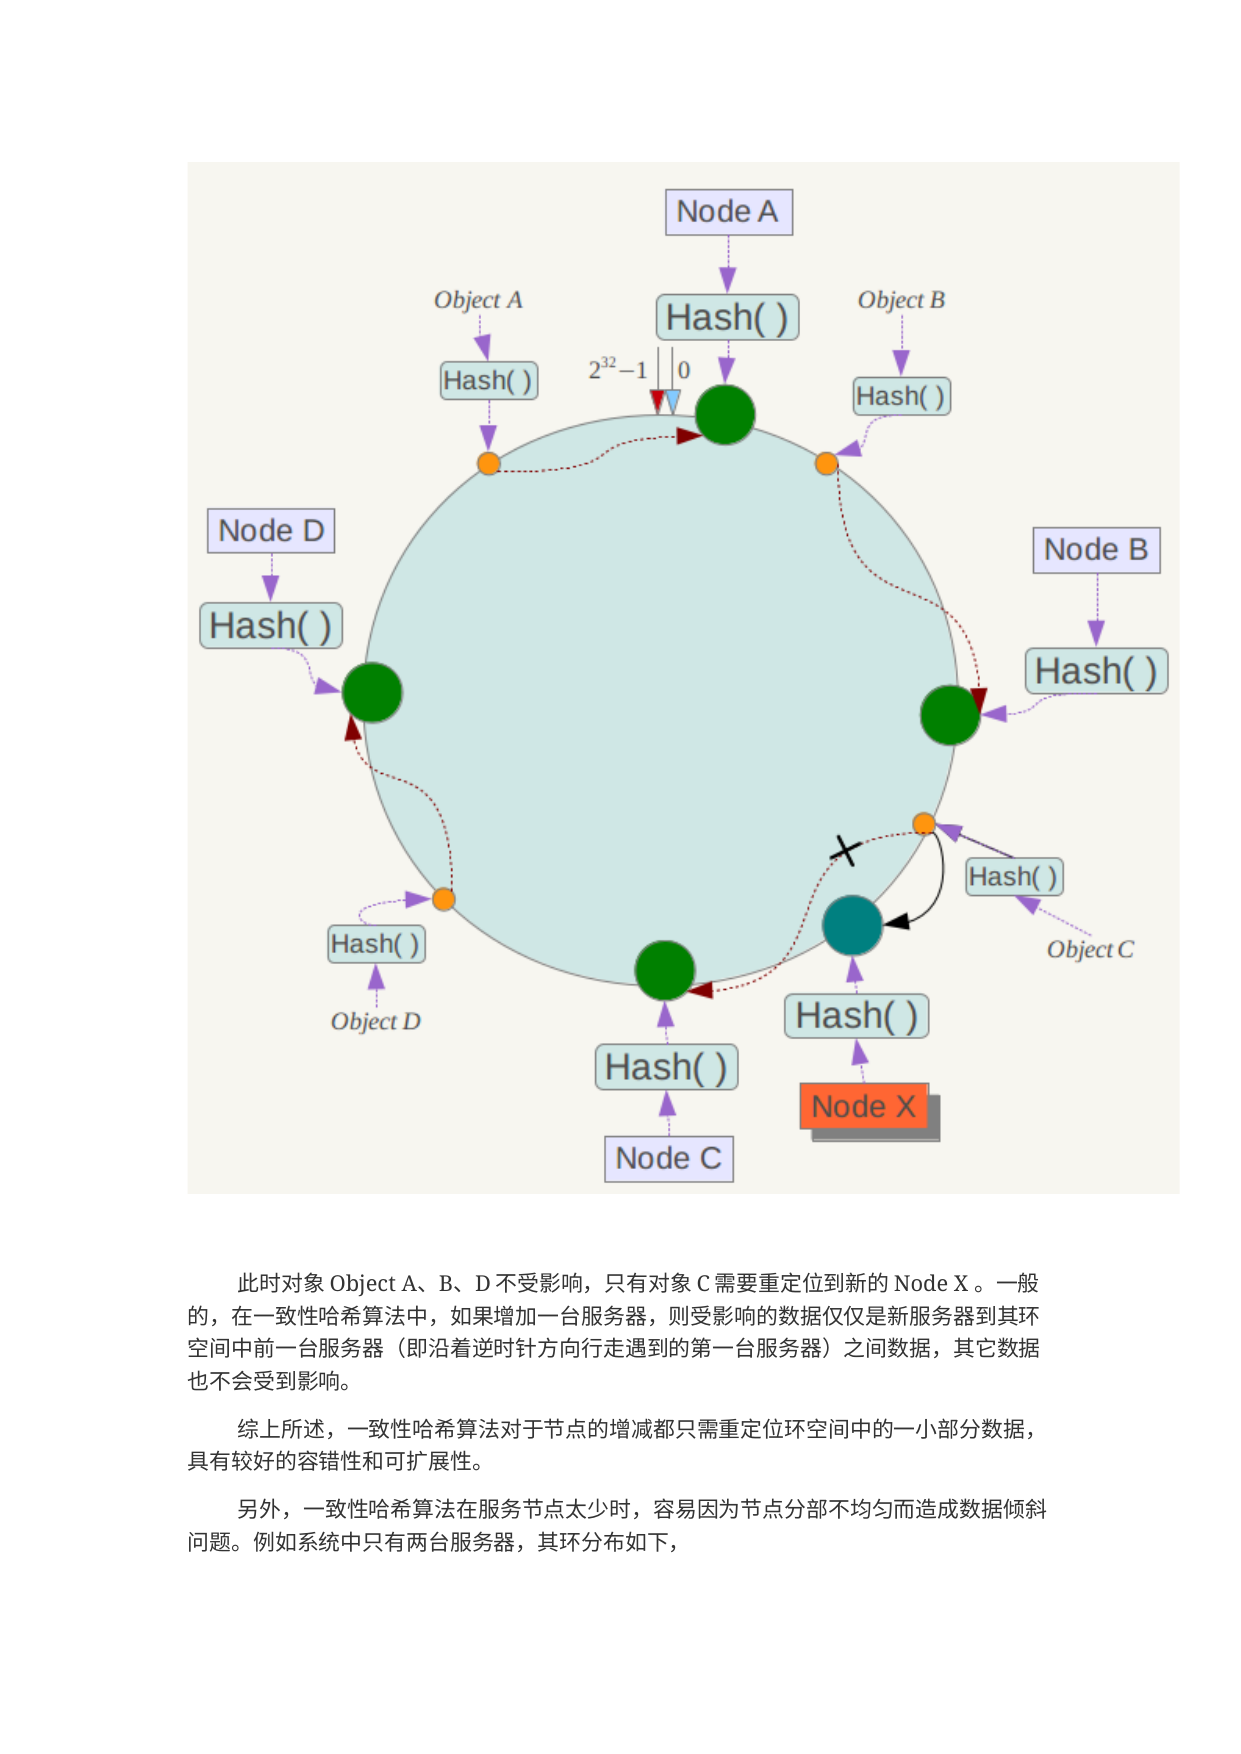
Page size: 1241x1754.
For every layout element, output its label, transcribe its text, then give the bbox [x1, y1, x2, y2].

text 另外，一致性哈希算法在服务节点太少时，容易因为节点分部不均匀而造成数据倾斜问题。例如系统中只有两台服务器，其环分布如下， [187, 1492, 1053, 1557]
picture [187, 162, 1180, 1194]
text 综上所述，一致性哈希算法对于节点的增减都只需重定位环空间中的一小部分数据，具有较好的容错性和可扩展性。 [187, 1411, 1053, 1476]
text 此时对象Object A、B、D不受影响，只有对象C需要重定位到新的Node X 。一般的，在一致性哈希算法中，如果增加一台服务器，则受影响的数据仅仅是新服务器到其环空间中前一台服务器（即沿着逆时针方向行走遇到的第一台服务器）之间数据，其它数据也不会受到影响。 [187, 1266, 1053, 1396]
